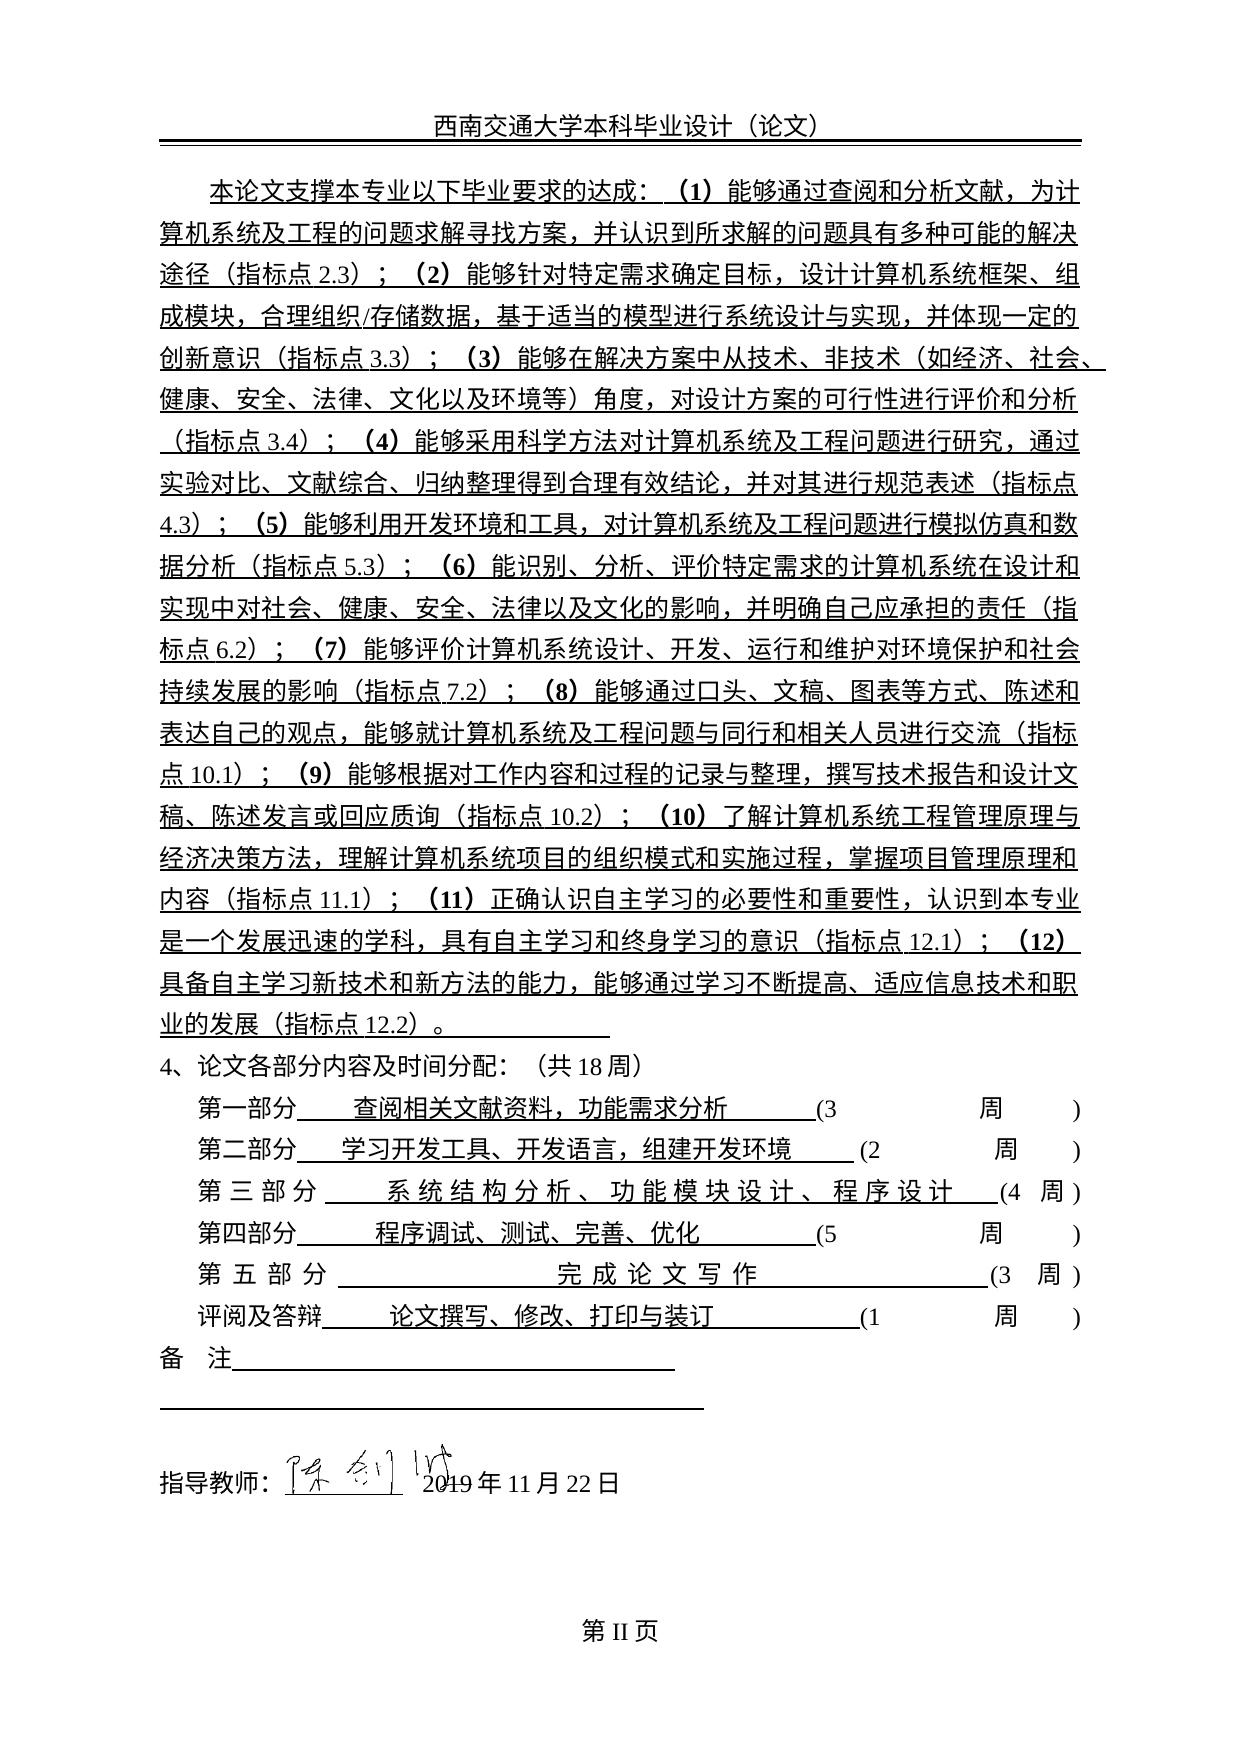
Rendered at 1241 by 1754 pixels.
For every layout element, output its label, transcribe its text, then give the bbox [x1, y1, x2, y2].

text 评阅及答辩 论文撰写、修改、打印与装订 (1 周) [197, 1294, 1081, 1335]
text 本论文支撑本专业以下毕业要求的达成：（1）能够通过查阅和分析文献，为计算机系统及工程的问题求解寻找方案，并认识到所求解的问题具有多种可能的解决途径（指标点2.3）；（2）能够针对特定需求确定目标，设计计算机系统框架、组成模块，合理组织/存储数据，基于适当的模型进行系统设计与实现，并体现一定的创新意识（指标点3.3）；（3）能够在解决方案中从技术、非技术（如经济、社会、健康、安全、法律、文化以及环境等）角度，对设计方案的可行性进行评价和分析（指标点3.4）；（4）能够采用科学方法对计算机系统及工程问题进行研究，通过实验对比、文献综合、归纳整理得到合理有效结论，并对其进行规范表述（指标点4.3）；（5）能够利用开发环境和工具，对计算机系统及工程问题进行模拟仿真和数据分析（指标点5.3）；（6）能识别、分析、评价特定需求的计算机系统在设计和实现中对社会、健康、安全、法律以及文化的影响，并明确自己应承担的责任（指标点6.2）；（7）能够评价计算机系统设计、开发、运行和维护对环境保护和社会持续发展的影响（指标点7.2）；（8）能够通过口头、文稿、图表等方式、陈述和表达自己的观点，能够就计算机系统及工程问题与同行和相关人员进行交流（指标点10.1）；（9）能够根据对工作内容和过程的记录与整理，撰写技术报告和设计文稿、陈述发言或回应质询（指标点10.2）；（10）了解计算机系统工程管理原理与经济决策方法，理解计算机系统项目的组织模式和实施过程，掌握项目管理原理和内容（指标点11.1）；（11）正确认识自主学习的必要性和重要性，认识到本专业是一个发展迅速的学科，具有自主学习和终身学习的意识（指标点12.1）；（12）具备自主学习新技术和新方法的能力，能够通过学习不断提高、适应信息技术和职业的发展（指标点12.2）。 [159, 370, 1081, 911]
picture [286, 1444, 473, 1494]
text 第三部分 系统结构分析、功能模块设计、程序设计 (4 周) [197, 1169, 1081, 1210]
text 第一部分 查阅相关文献资料，功能需求分析 (3 周) [197, 1085, 1081, 1127]
text 4、论文各部分内容及时间分配：（共18周） [159, 1044, 1081, 1085]
text 本论文支撑本专业以下毕业要求的达成：（1）能够通过查阅和分析文献，为计算机系统及工程的问题求解寻找方案，并认识到所求解的问题具有多种可能的解决途径（指标点2.3）；（2）能够针对特定需求确定目标，设计计算机系统框架、组成模块，合理组织/存储数据，基于适当的模型进行系统设计与实现，并体现一定的创新意识（指标点3.3）；（3）能够在解决方案中从技术、非技术（如经济、社会、健康、安全、法律、文化以及环境等）角度，对设计方案的可行性进行评价和分析（指标点3.4）；（4）能够采用科学方法对计算机系统及工程问题进行研究，通过实验对比、文献综合、归纳整理得到合理有效结论，并对其进行规范表述（指标点4.3）；（5）能够利用开发环境和工具，对计算机系统及工程问题进行模拟仿真和数据分析（指标点5.3）；（6）能识别、分析、评价特定需求的计算机系统在设计和实现中对社会、健康、安全、法律以及文化的影响，并明确自己应承担的责任（指标点6.2）；（7）能够评价计算机系统设计、开发、运行和维护对环境保护和社会持续发展的影响（指标点7.2）；（8）能够通过口头、文稿、图表等方式、陈述和表达自己的观点，能够就计算机系统及工程问题与同行和相关人员进行交流（指标点10.1）；（9）能够根据对工作内容和过程的记录与整理，撰写技术报告和设计文稿、陈述发言或回应质询（指标点10.2）；（10）了解计算机系统工程管理原理与经济决策方法，理解计算机系统项目的组织模式和实施过程，掌握项目管理原理和内容（指标点11.1）；（11）正确认识自主学习的必要性和重要性，认识到本专业是一个发展迅速的学科，具有自主学习和终身学习的意识（指标点12.1）；（12）具备自主学习新技术和新方法的能力，能够通过学习不断提高、适应信息技术和职业的发展（指标点12.2）。 [159, 169, 1081, 369]
text 第四部分 程序调试、测试、完善、优化 (5 周) [197, 1210, 1081, 1252]
text 第五部分 完成论文写作 (3 周) [197, 1252, 1081, 1294]
text 第二部分 学习开发工具、开发语言，组建开发环境 (2 周) [197, 1127, 1081, 1169]
text 指导教师： 2019年11月22日 [159, 1460, 1081, 1502]
text 备 注 [159, 1335, 1081, 1377]
